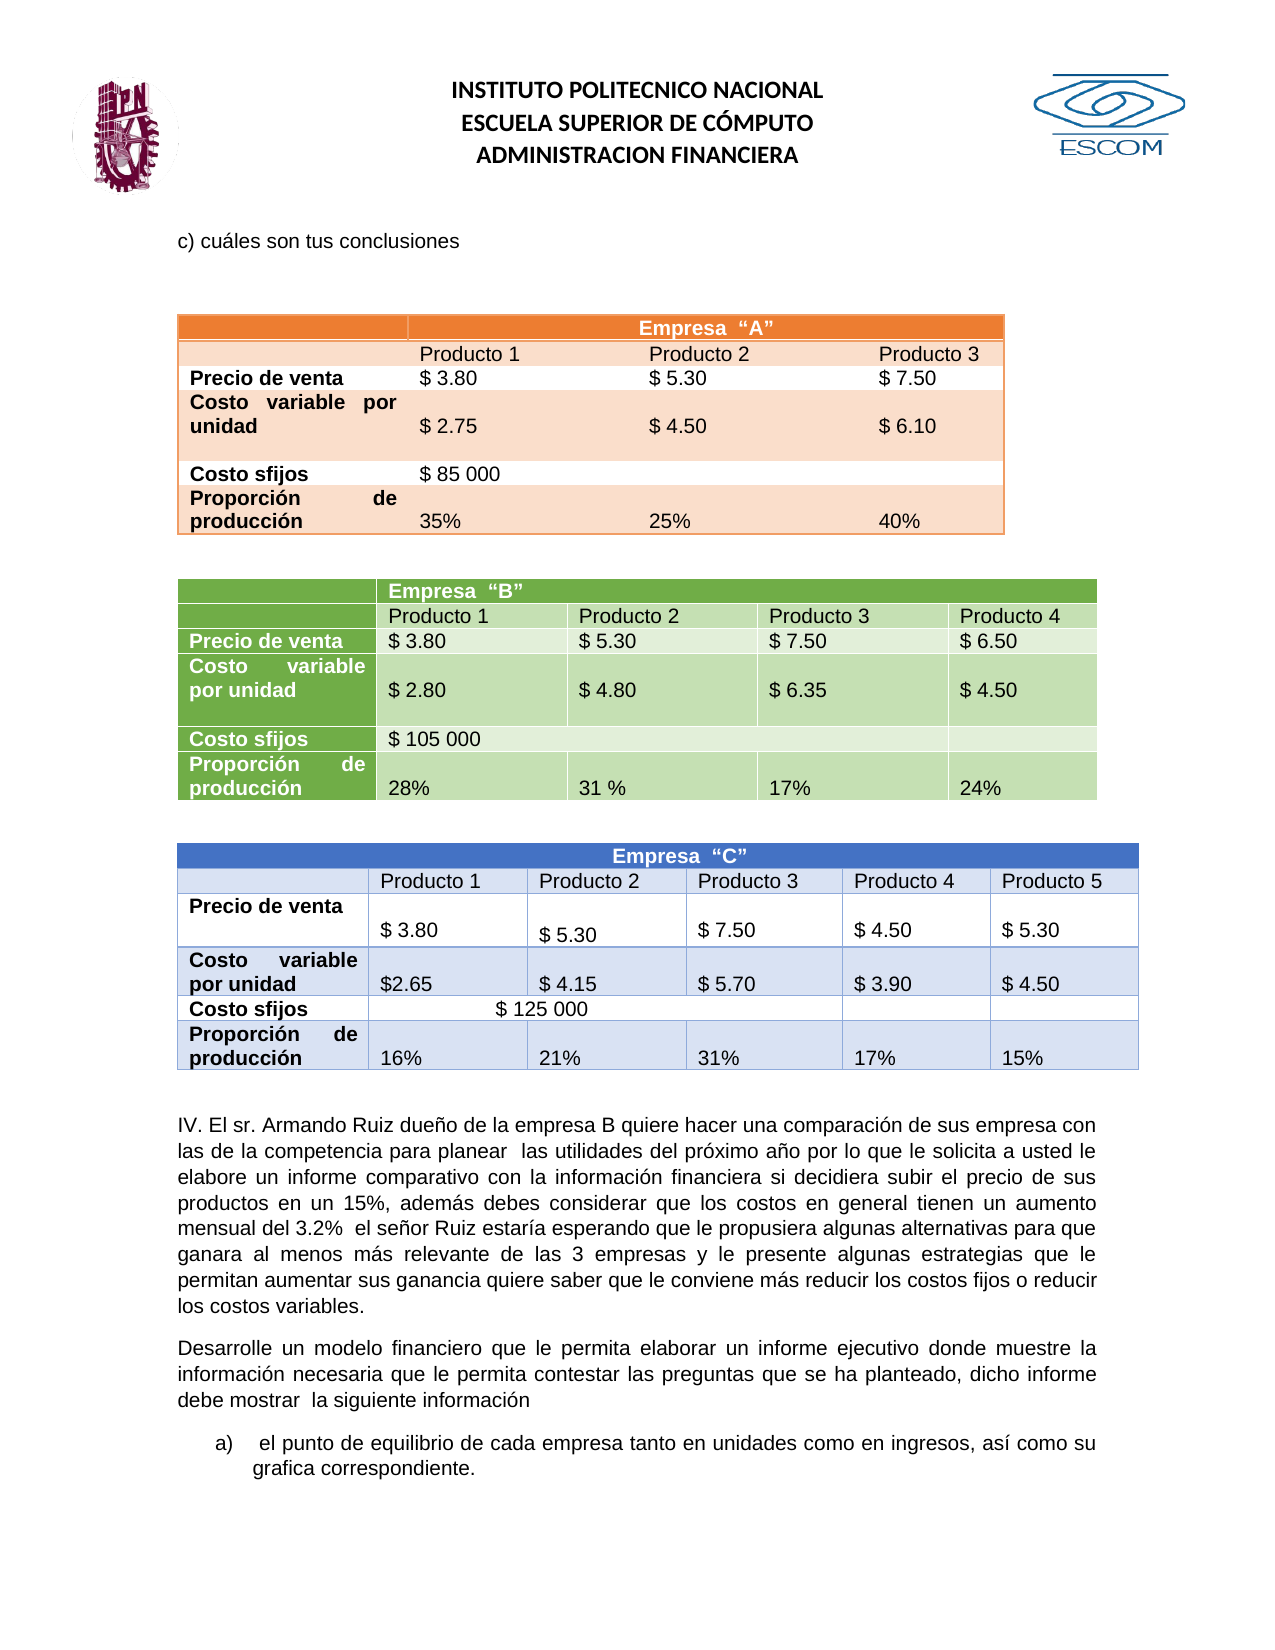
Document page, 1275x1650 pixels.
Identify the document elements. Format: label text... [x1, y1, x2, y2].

table_cell Proporción de producción [178, 752, 376, 800]
table_cell Producto 3 [687, 869, 842, 893]
table_cell 31 % [568, 752, 757, 800]
text c) cuáles son tus conclusiones [177, 228, 1098, 252]
table_cell Precio de venta [178, 894, 368, 946]
table_cell 28% [377, 752, 567, 800]
table_cell $2.65 [369, 948, 527, 995]
table_cell Costo sfijos [178, 996, 368, 1020]
table_cell 17% [758, 752, 948, 800]
table_cell 40% [867, 485, 1003, 533]
table_cell Producto 1 [369, 869, 527, 893]
table_cell Producto 2 [528, 869, 686, 893]
table_header Empresa “C” [369, 844, 990, 868]
table_cell Producto 3 [867, 342, 1003, 366]
table_cell Costo sfijos [179, 461, 408, 485]
table_cell 17% [843, 1021, 990, 1069]
table_header [179, 316, 407, 339]
table_cell [178, 604, 376, 628]
table_cell Costo sfijos [178, 727, 376, 751]
text IV. El sr. Armando Ruiz dueño de la empresa B quiere hacer una comparación de sus empresa con las de la competencia para planear las utilidades del próximo año por lo que le solicita a usted le elabore un informe comparativo con la información financiera si decidiera subir el precio de sus productos en un 15%, además debes considerar que los costos en general tienen un aumento mensual del 3.2% el señor Ruiz estaría esperando que le propusiera algunas alternativas para que ganara al menos más relevante de las 3 empresas y le presente algunas estrategias que le permitan aumentar sus ganancia quiere saber que le conviene más reducir los costos fijos o reducir los costos variables. [177, 1113, 1098, 1318]
table_cell Producto 4 [949, 604, 1097, 628]
table_cell [949, 727, 1097, 751]
table_cell $ 7.50 [687, 894, 842, 946]
table_cell $ 5.30 [991, 894, 1138, 946]
table_cell Producto 2 [568, 604, 757, 628]
table_cell 25% [638, 485, 867, 533]
table_cell [178, 869, 368, 893]
table_cell $ 7.50 [867, 366, 1003, 389]
table_cell $ 3.80 [408, 366, 638, 389]
picture [1033, 74, 1186, 155]
table_cell Producto 1 [377, 604, 567, 628]
table_cell $ 3.80 [377, 629, 567, 653]
table_cell 35% [408, 485, 638, 533]
table_cell $ 4.15 [528, 948, 686, 995]
table_cell 15% [991, 1021, 1138, 1069]
table_cell $ 4.50 [843, 894, 990, 946]
table_cell 24% [949, 752, 1097, 800]
table_cell $ 5.30 [638, 366, 867, 389]
table_cell $ 7.50 [758, 629, 948, 653]
table_cell Precio de venta [178, 629, 376, 653]
table_cell $ 2.80 [377, 654, 567, 726]
table_header Empresa “A” [409, 316, 1003, 339]
table_cell Precio de venta [179, 366, 408, 389]
table_cell $ 5.30 [528, 894, 686, 946]
table_cell $ 4.50 [949, 654, 1097, 726]
table_cell [991, 996, 1138, 1020]
table_cell $ 3.80 [369, 894, 527, 946]
table_header [178, 579, 376, 603]
table_cell [843, 996, 990, 1020]
table_cell Producto 3 [758, 604, 948, 628]
table_cell Costo variable por unidad [178, 948, 368, 995]
table_cell $ 6.35 [758, 654, 948, 726]
picture [70, 74, 180, 196]
table_cell $ 4.80 [568, 654, 757, 726]
table_cell Producto 2 [638, 342, 867, 366]
table_cell $ 5.30 [568, 629, 757, 653]
table_cell $ 2.75 [408, 390, 638, 461]
table_header Empresa “B” [377, 579, 1097, 603]
table_cell Producto 1 [408, 342, 638, 366]
text Desarrolle un modelo financiero que le permita elaborar un informe ejecutivo donde muestre la información necesaria que le permita contestar las preguntas que se ha planteado, dicho informe debe mostrar la siguiente información [177, 1336, 1098, 1412]
table_cell $ 125 000 [369, 996, 842, 1020]
table_cell Producto 4 [843, 869, 990, 893]
table_cell Proporción de producción [178, 1021, 368, 1069]
table_header [178, 844, 368, 868]
table_cell $ 6.10 [867, 390, 1003, 461]
table_cell $ 4.50 [638, 390, 867, 461]
table_cell 16% [369, 1021, 527, 1069]
list el punto de equilibrio de cada empresa tanto en unidades como en ingresos, así como su grafica correspondiente. [215, 1430, 1098, 1480]
table_cell $ 4.50 [991, 948, 1138, 995]
table_cell $ 3.90 [843, 948, 990, 995]
table_cell 21% [528, 1021, 686, 1069]
table_cell $ 6.50 [949, 629, 1097, 653]
table_cell Costo variable por unidad [179, 390, 408, 461]
table_cell Costo variable por unidad [178, 654, 376, 726]
table_cell 31% [687, 1021, 842, 1069]
table_header [991, 844, 1138, 868]
table_cell Proporción de producción [179, 485, 408, 533]
table_cell $ 85 000 [408, 461, 1003, 485]
table_cell Producto 5 [991, 869, 1138, 893]
table_cell $ 105 000 [377, 727, 948, 751]
table_cell $ 5.70 [687, 948, 842, 995]
table_cell [179, 342, 408, 366]
